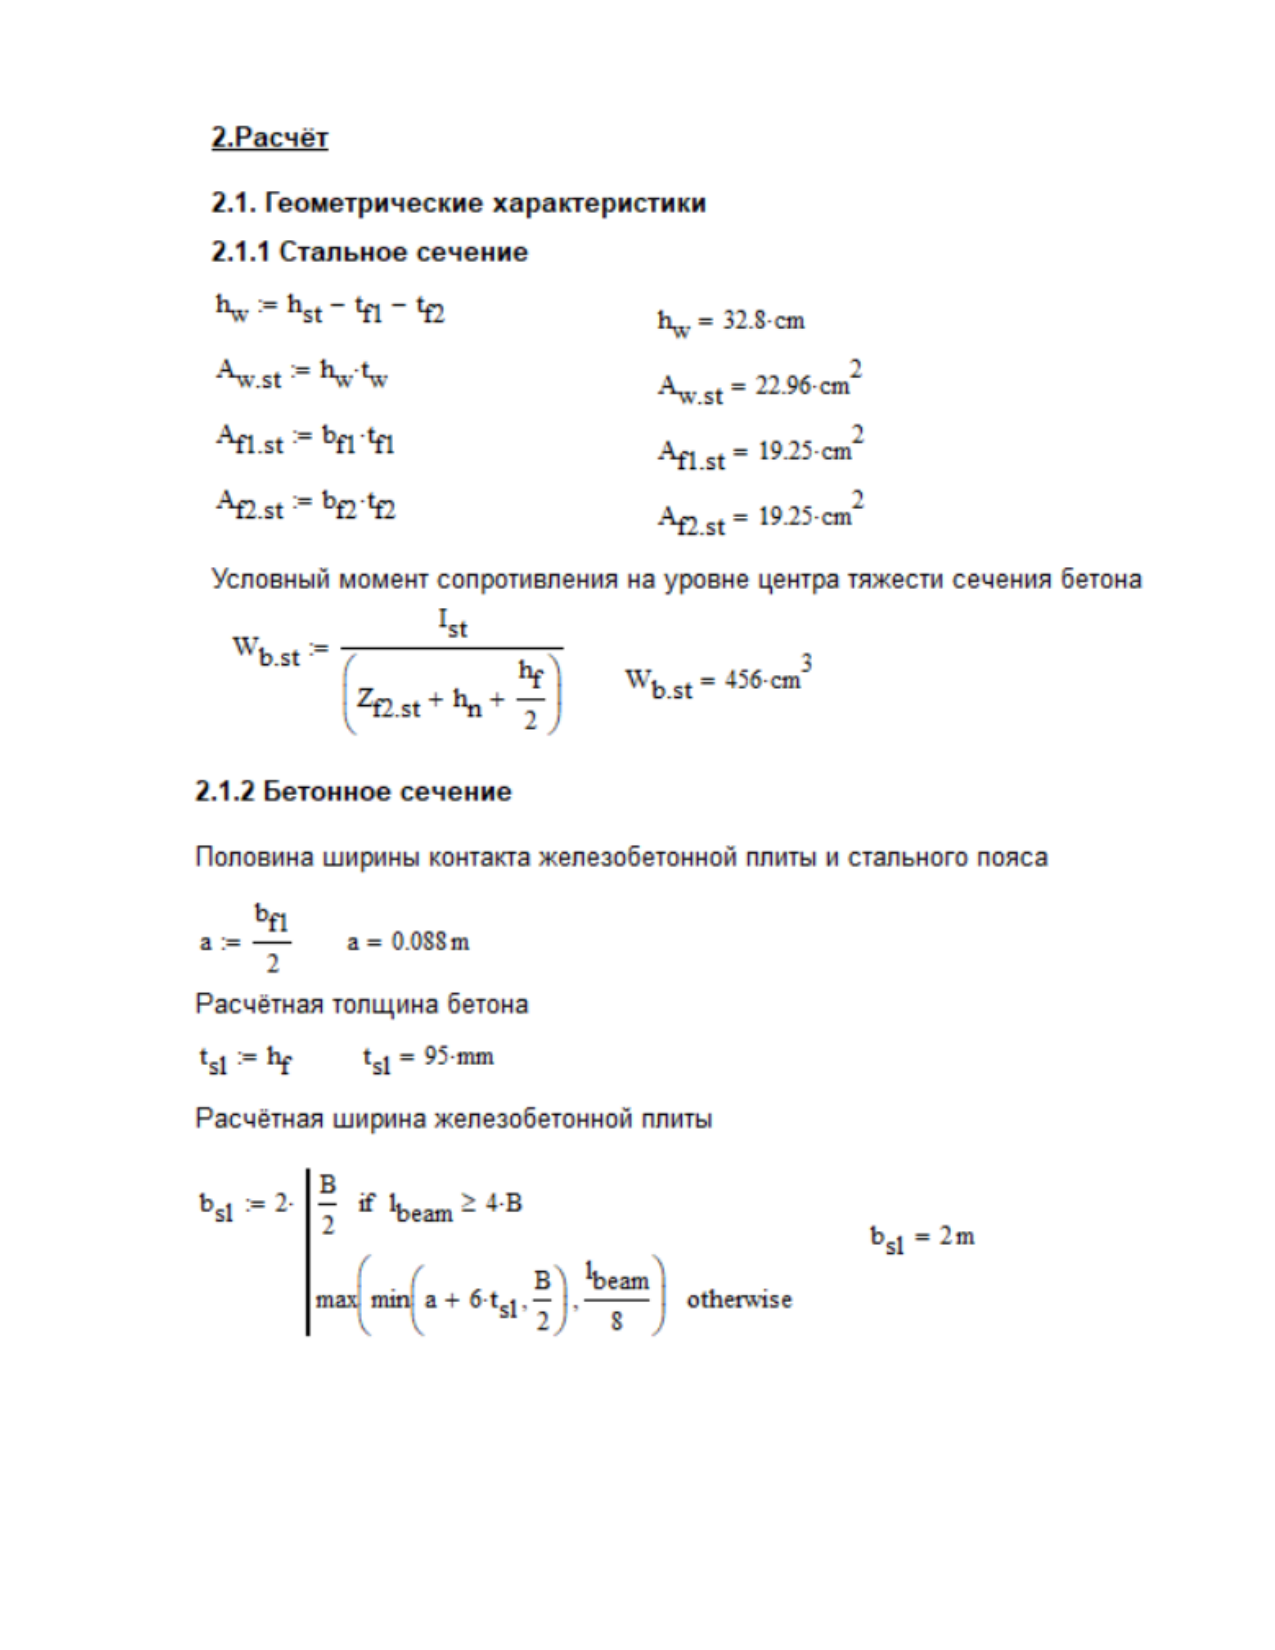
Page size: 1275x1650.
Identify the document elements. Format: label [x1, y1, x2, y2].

picture [177, 118, 1162, 1356]
